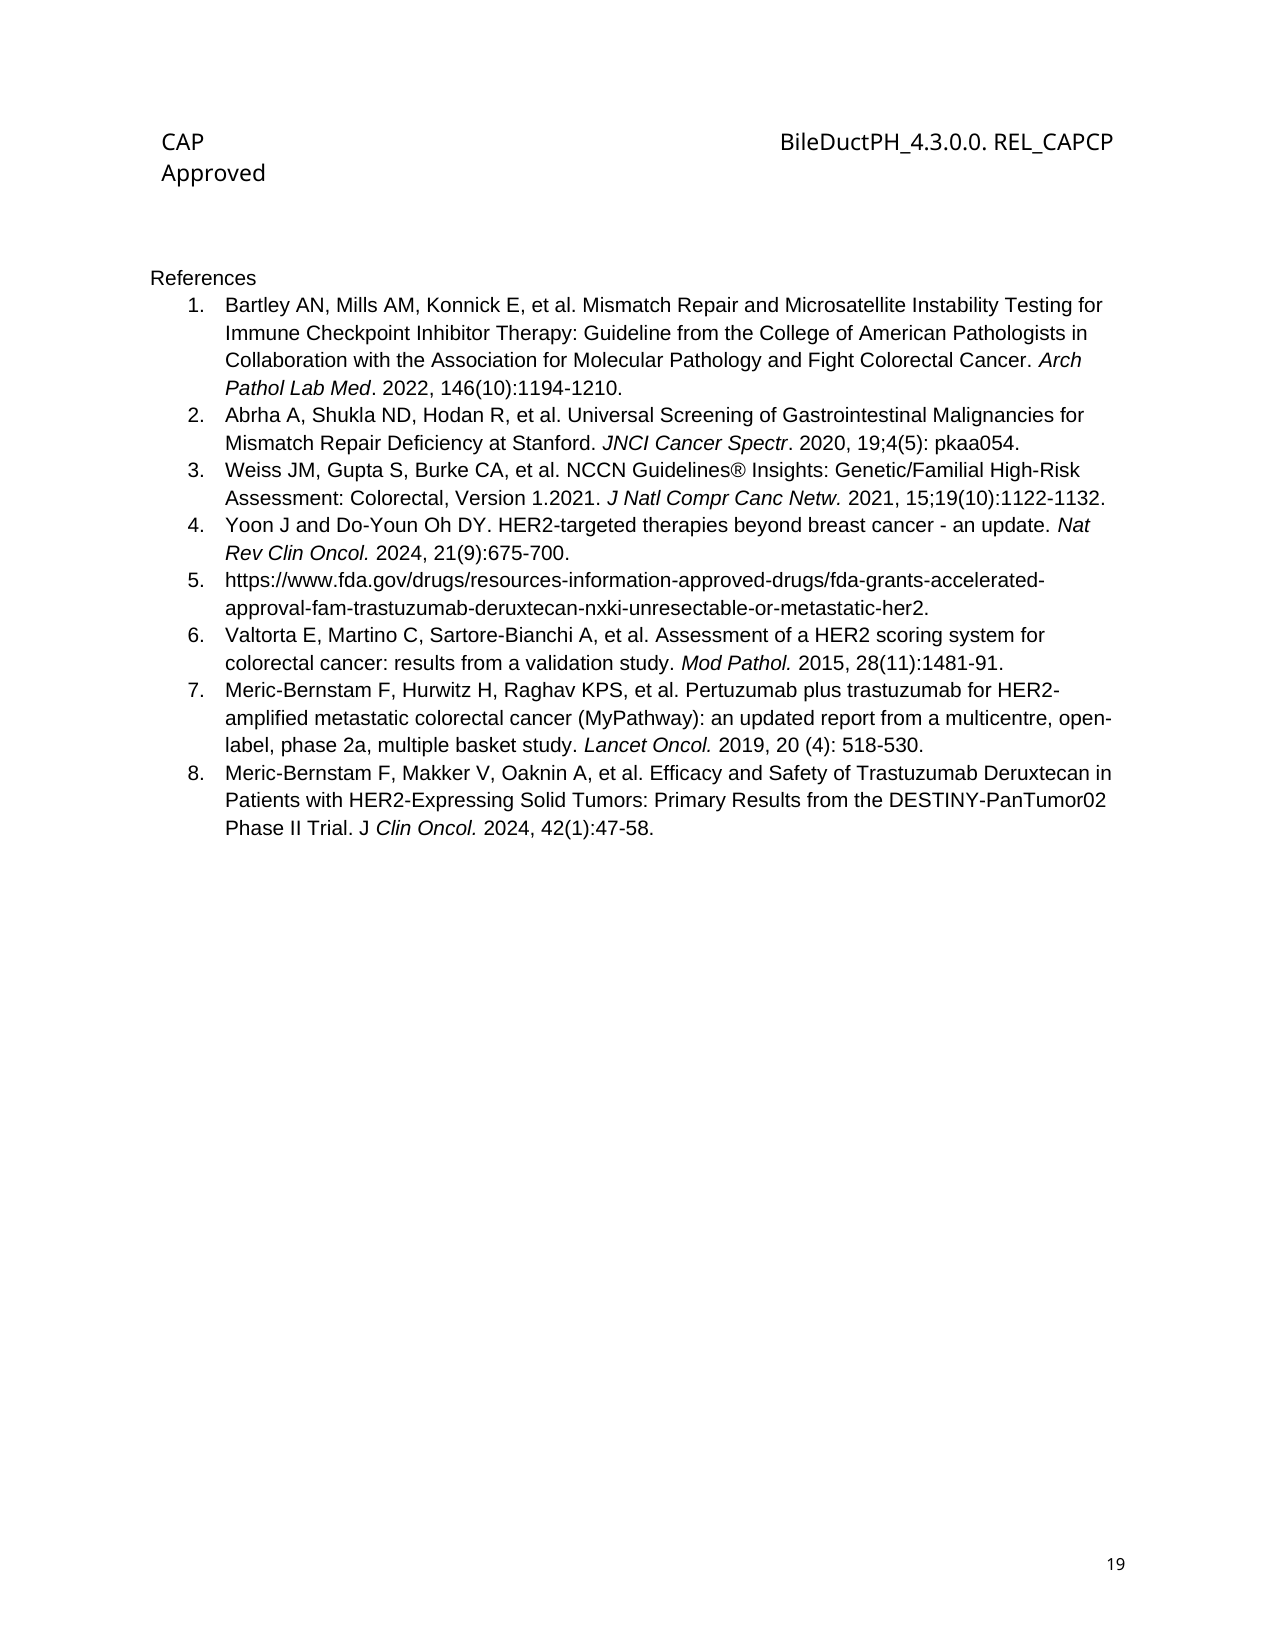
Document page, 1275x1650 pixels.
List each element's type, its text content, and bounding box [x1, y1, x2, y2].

list Valtorta E, Martino C, Sartore-Bianchi A, et al. Assessment of a HER2 scoring system for colorectal cancer: results from a validation study. Mod Pathol. 2015, 28(11):1481-91. [187, 623, 1125, 674]
list Meric-Bernstam F, Makker V, Oaknin A, et al. Efficacy and Safety of Trastuzumab Deruxtecan in Patients with HER2-Expressing Solid Tumors: Primary Results from the DESTINY-PanTumor02 Phase II Trial. J Clin Oncol. 2024, 42(1):47-58. [187, 760, 1125, 839]
list Meric-Bernstam F, Hurwitz H, Raghav KPS, et al. Pertuzumab plus trastuzumab for HER2-amplified metastatic colorectal cancer (MyPathway): an updated report from a multicentre, open-label, phase 2a, multiple basket study. Lancet Oncol. 2019, 20 (4): 518-530. [187, 678, 1125, 757]
list Abrha A, Shukla ND, Hodan R, et al. Universal Screening of Gastrointestinal Malignancies for Mismatch Repair Deficiency at Stanford. JNCI Cancer Spectr. 2020, 19;4(5): pkaa054. [187, 403, 1125, 454]
text References [150, 265, 1125, 289]
list Yoon J and Do-Youn Oh DY. HER2-targeted therapies beyond breast cancer - an update. Nat Rev Clin Oncol. 2024, 21(9):675-700. [187, 513, 1125, 564]
list Weiss JM, Gupta S, Burke CA, et al. NCCN Guidelines® Insights: Genetic/Familial High-Risk Assessment: Colorectal, Version 1.2021. J Natl Compr Canc Netw. 2021, 15;19(10):1122-1132. [187, 458, 1125, 509]
list https://www.fda.gov/drugs/resources-information-approved-drugs/fda-grants-accelerated-approval-fam-trastuzumab-deruxtecan-nxki-unresectable-or-metastatic-her2. [187, 568, 1125, 619]
list Bartley AN, Mills AM, Konnick E, et al. Mismatch Repair and Microsatellite Instability Testing for Immune Checkpoint Inhibitor Therapy: Guideline from the College of American Pathologists in Collaboration with the Association for Molecular Pathology and Fight Colorectal Cancer. Arch Pathol Lab Med. 2022, 146(10):1194-1210. [187, 293, 1125, 399]
